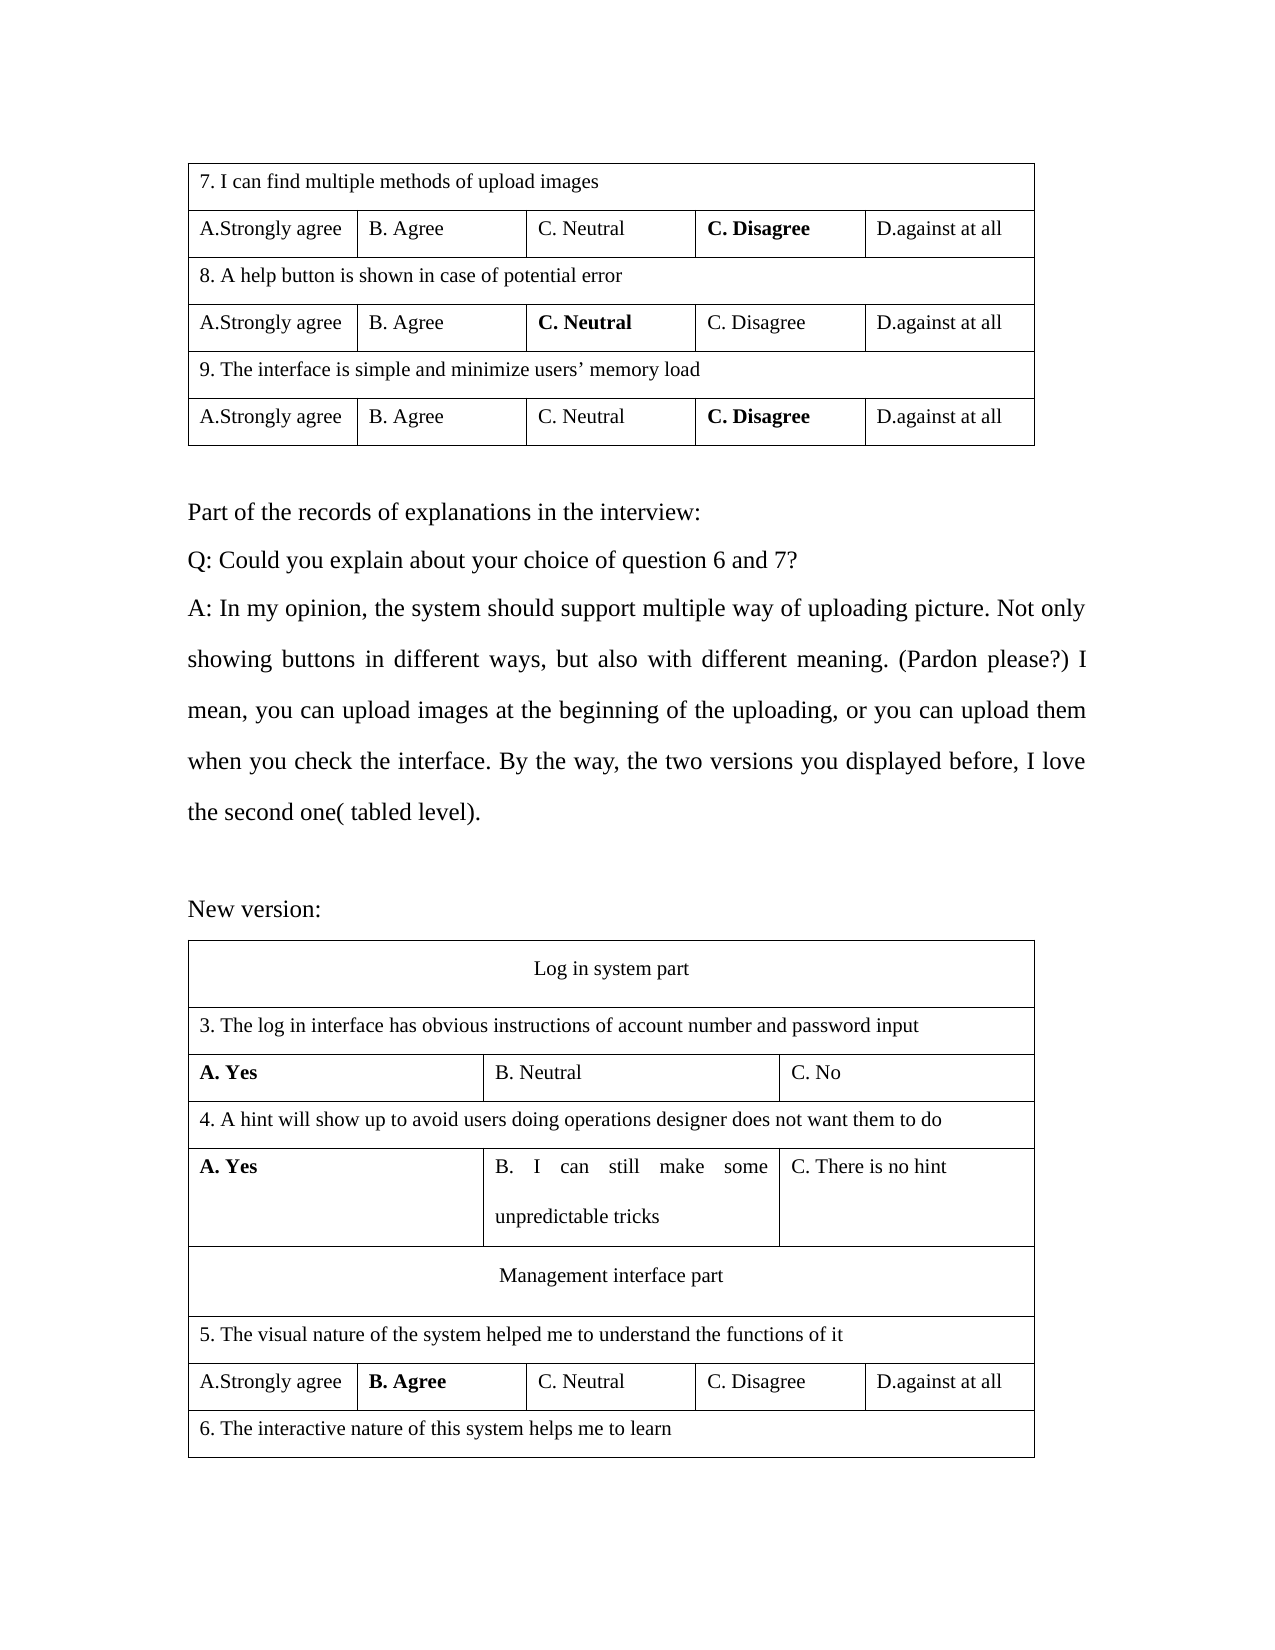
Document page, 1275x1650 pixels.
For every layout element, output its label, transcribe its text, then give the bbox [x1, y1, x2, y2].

table_cell B. Agree [358, 399, 526, 445]
table_cell B. I can still make some unpredictable tricks [484, 1149, 779, 1246]
table_cell Management interface part [189, 1247, 1034, 1316]
table_cell D.against at all [866, 305, 1034, 351]
table_cell 3. The log in interface has obvious instructions of account number and password input [189, 1008, 1034, 1054]
table_cell C. Disagree [696, 1364, 865, 1410]
table_cell C. Disagree [696, 399, 865, 445]
table_cell A. Yes [189, 1149, 483, 1246]
table_cell A.Strongly agree [189, 305, 357, 351]
table_cell C. Neutral [527, 305, 695, 351]
table_cell D.against at all [866, 211, 1034, 257]
table_cell A.Strongly agree [189, 399, 357, 445]
table_cell B. Agree [358, 211, 526, 257]
table_cell C. Neutral [527, 1364, 695, 1410]
table_cell 5. The visual nature of the system helped me to understand the functions of it [189, 1317, 1034, 1363]
table_cell D.against at all [866, 399, 1034, 445]
table_cell 8. A help button is shown in case of potential error [189, 258, 1034, 304]
table_cell 7. I can find multiple methods of upload images [189, 164, 1034, 210]
table_cell C. Disagree [696, 211, 865, 257]
table_header Log in system part [189, 941, 1034, 1007]
table_cell C. Neutral [527, 399, 695, 445]
text New version: [187, 891, 1087, 925]
text Part of the records of explanations in the interview: [187, 494, 1087, 528]
table_cell D.against at all [866, 1364, 1034, 1410]
table_cell 9. The interface is simple and minimize users’ memory load [189, 352, 1034, 398]
table_cell A.Strongly agree [189, 211, 357, 257]
table_cell C. Neutral [527, 211, 695, 257]
table_cell C. No [780, 1055, 1034, 1101]
table_cell A.Strongly agree [189, 1364, 357, 1410]
text Q: Could you explain about your choice of question 6 and 7? [187, 542, 1087, 576]
table_cell C. Disagree [696, 305, 865, 351]
table_cell B. Neutral [484, 1055, 779, 1101]
table_cell B. Agree [358, 1364, 526, 1410]
text A: In my opinion, the system should support multiple way of uploading picture. Not only showing buttons in different ways, but also with different meaning. (Pardon please?) I mean, you can upload images at the beginning of the uploading, or you can upload them when you check the interface. By the way, the two versions you displayed before, I love the second one( tabled level). [187, 591, 1087, 828]
table_cell B. Agree [358, 305, 526, 351]
table_cell C. There is no hint [780, 1149, 1034, 1246]
table_cell 4. A hint will show up to avoid users doing operations designer does not want them to do [189, 1102, 1034, 1148]
table_cell 6. The interactive nature of this system helps me to learn [189, 1411, 1034, 1457]
table_cell A. Yes [189, 1055, 483, 1101]
